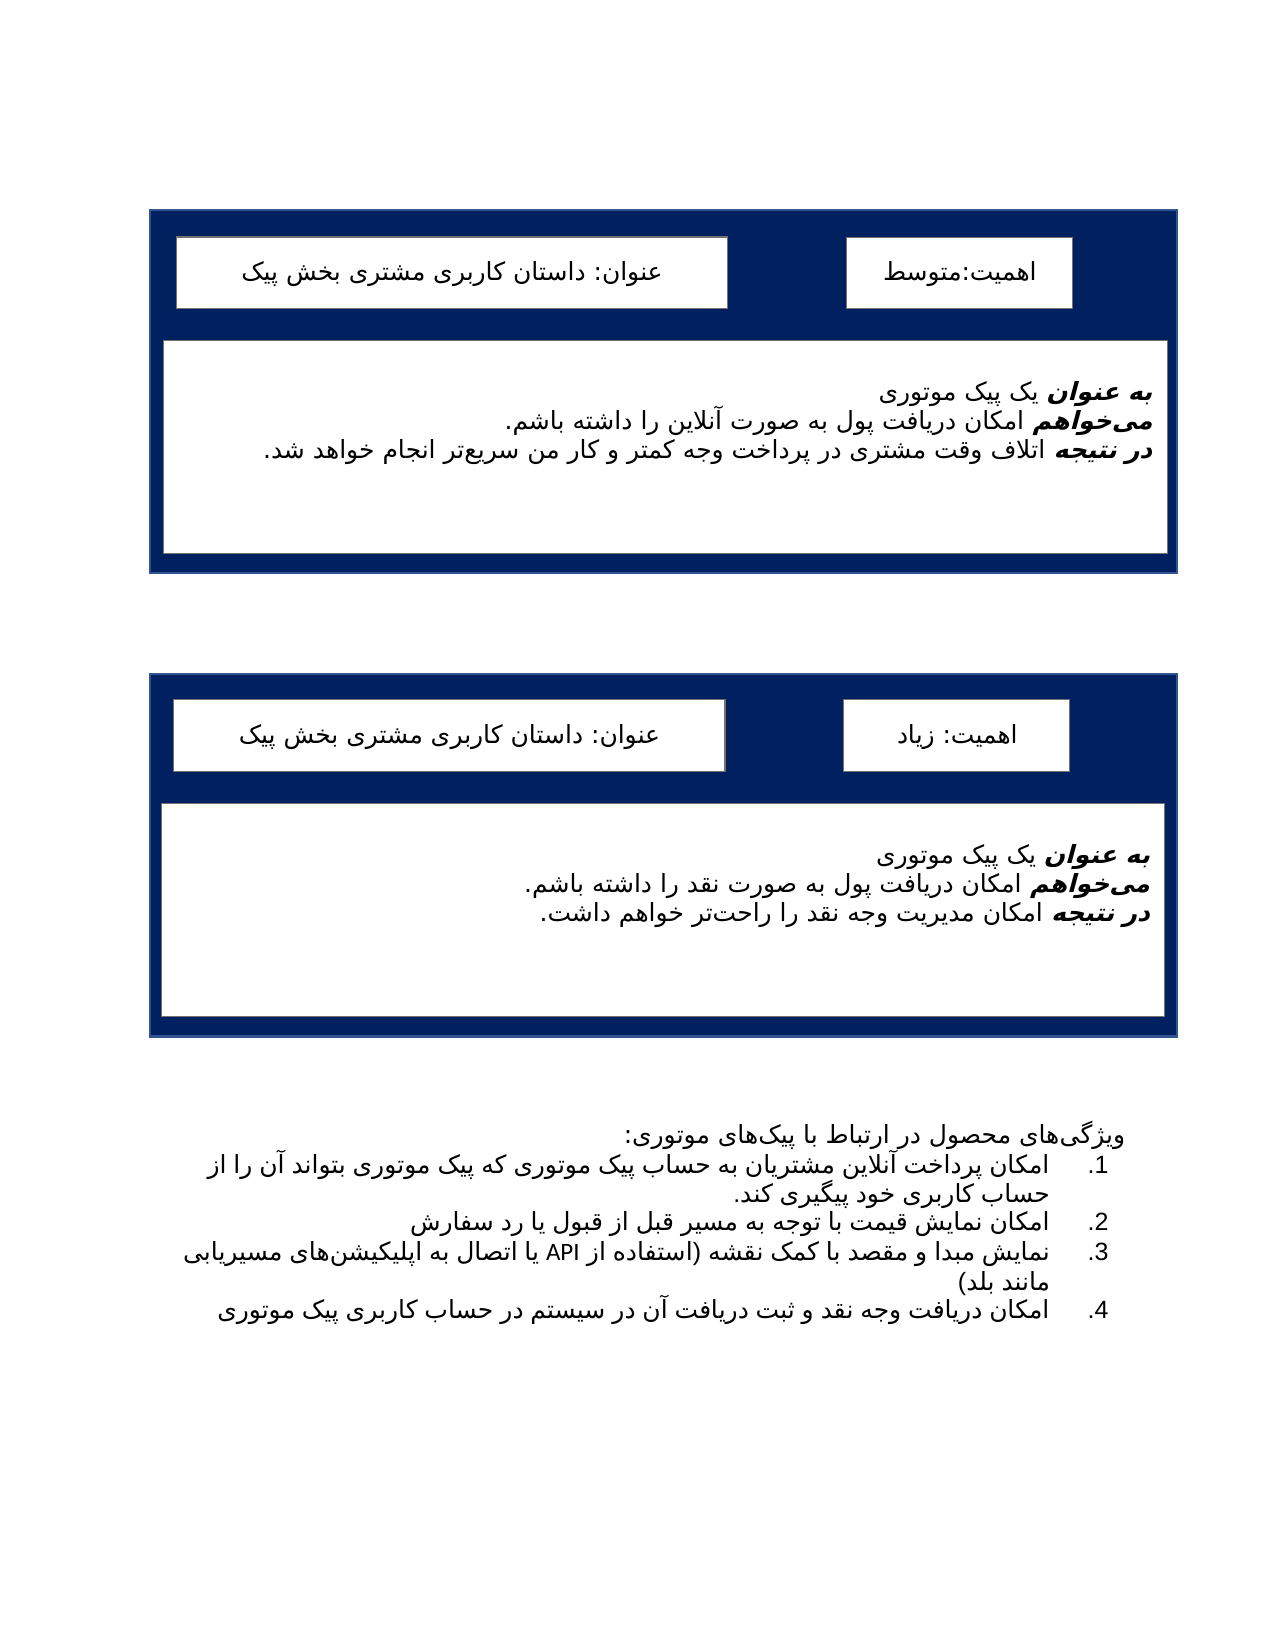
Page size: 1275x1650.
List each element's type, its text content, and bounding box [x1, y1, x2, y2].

list نمایش مبدا و مقصد با کمک نقشه‌ (استفاده از API یا اتصال به اپلیکیشن‌های مسیریابی مانند بلد) [150, 1236, 1087, 1295]
list امکان پرداخت آنلاین مشتریان به حساب پیک موتوری که پیک موتوری بتواند آن را از حساب کاربری خود پیگیری کند. [150, 1150, 1087, 1207]
list امکان دریافت وجه نقد و ثبت دریافت آن در سیستم در حساب کاربری پیک موتوری [150, 1295, 1087, 1324]
text ویژگی‌های محصول در ارتباط با پیک‌های موتوری: [150, 1121, 1125, 1150]
list امکان نمایش قیمت با توجه به مسیر قبل از قبول یا رد سفارش [150, 1207, 1087, 1236]
